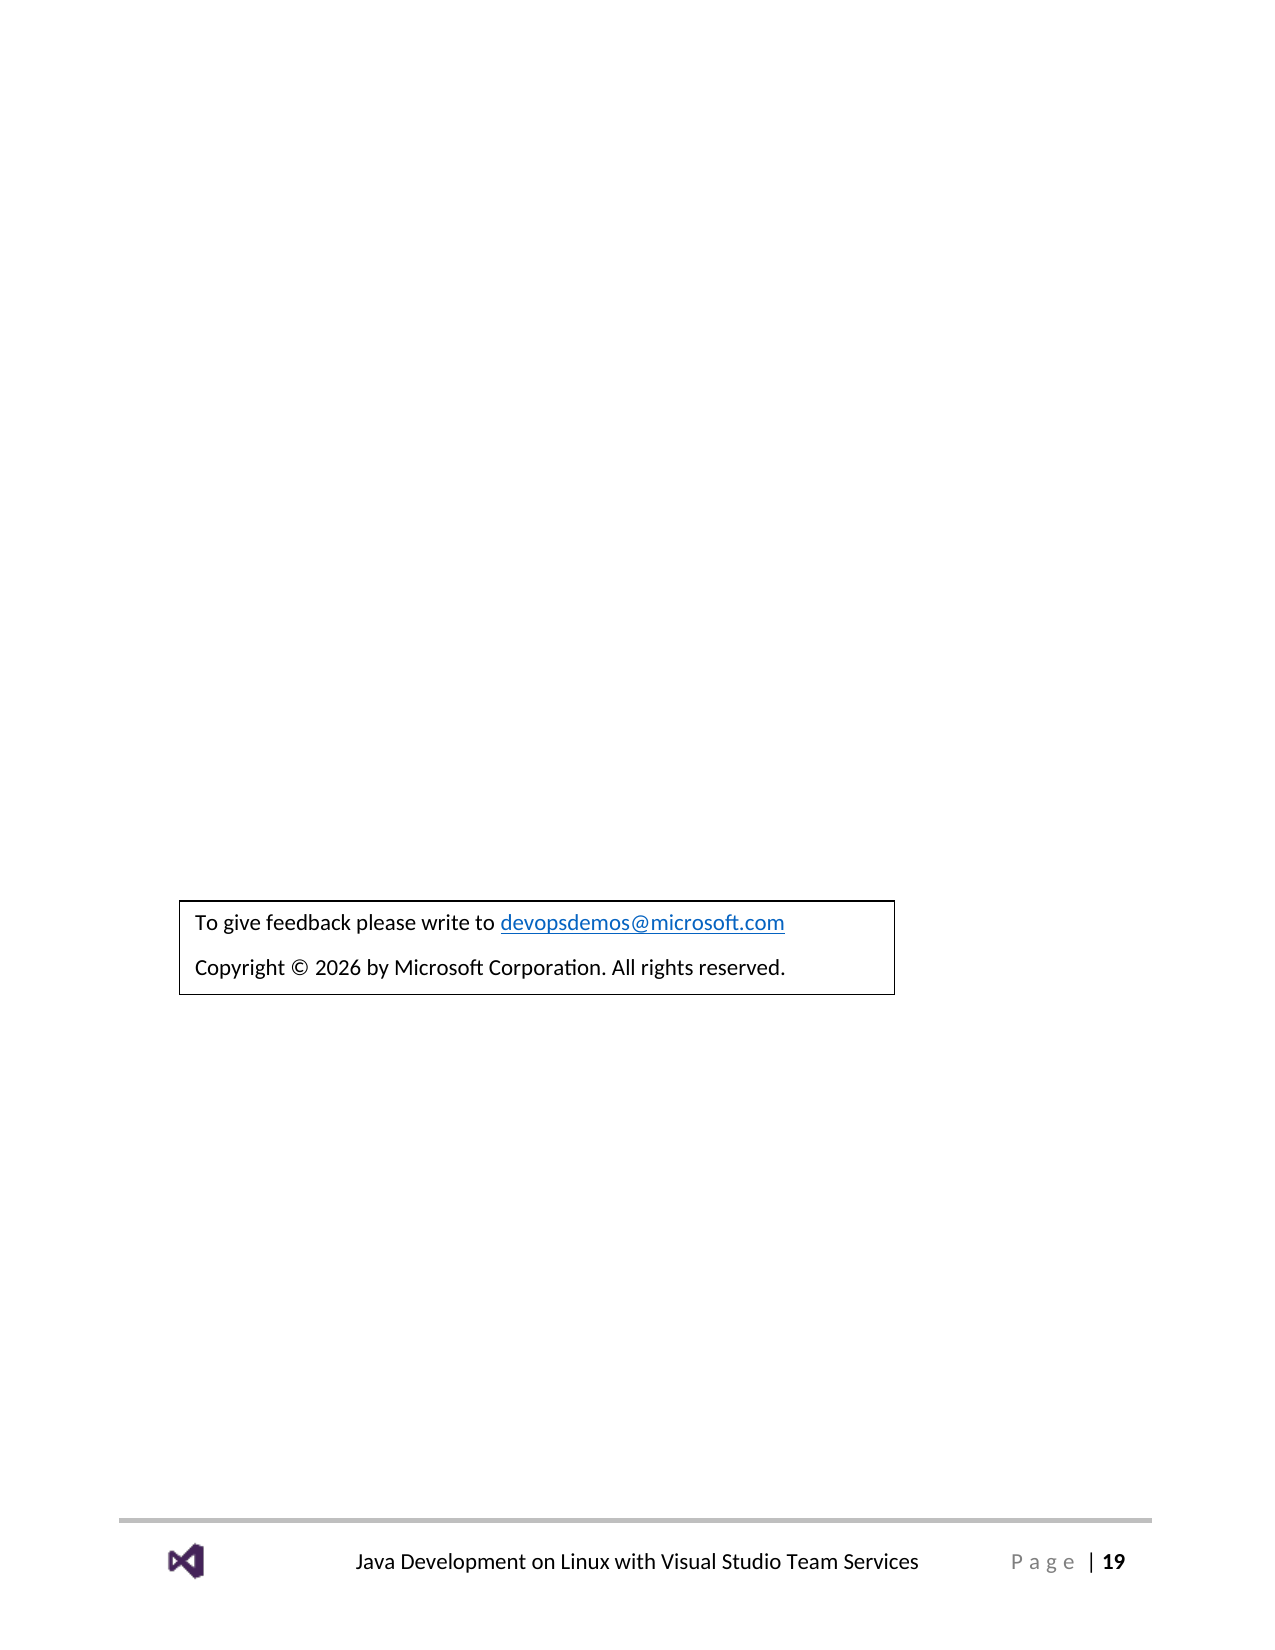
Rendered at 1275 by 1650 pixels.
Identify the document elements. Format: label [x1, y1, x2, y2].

picture [150, 1534, 213, 1587]
